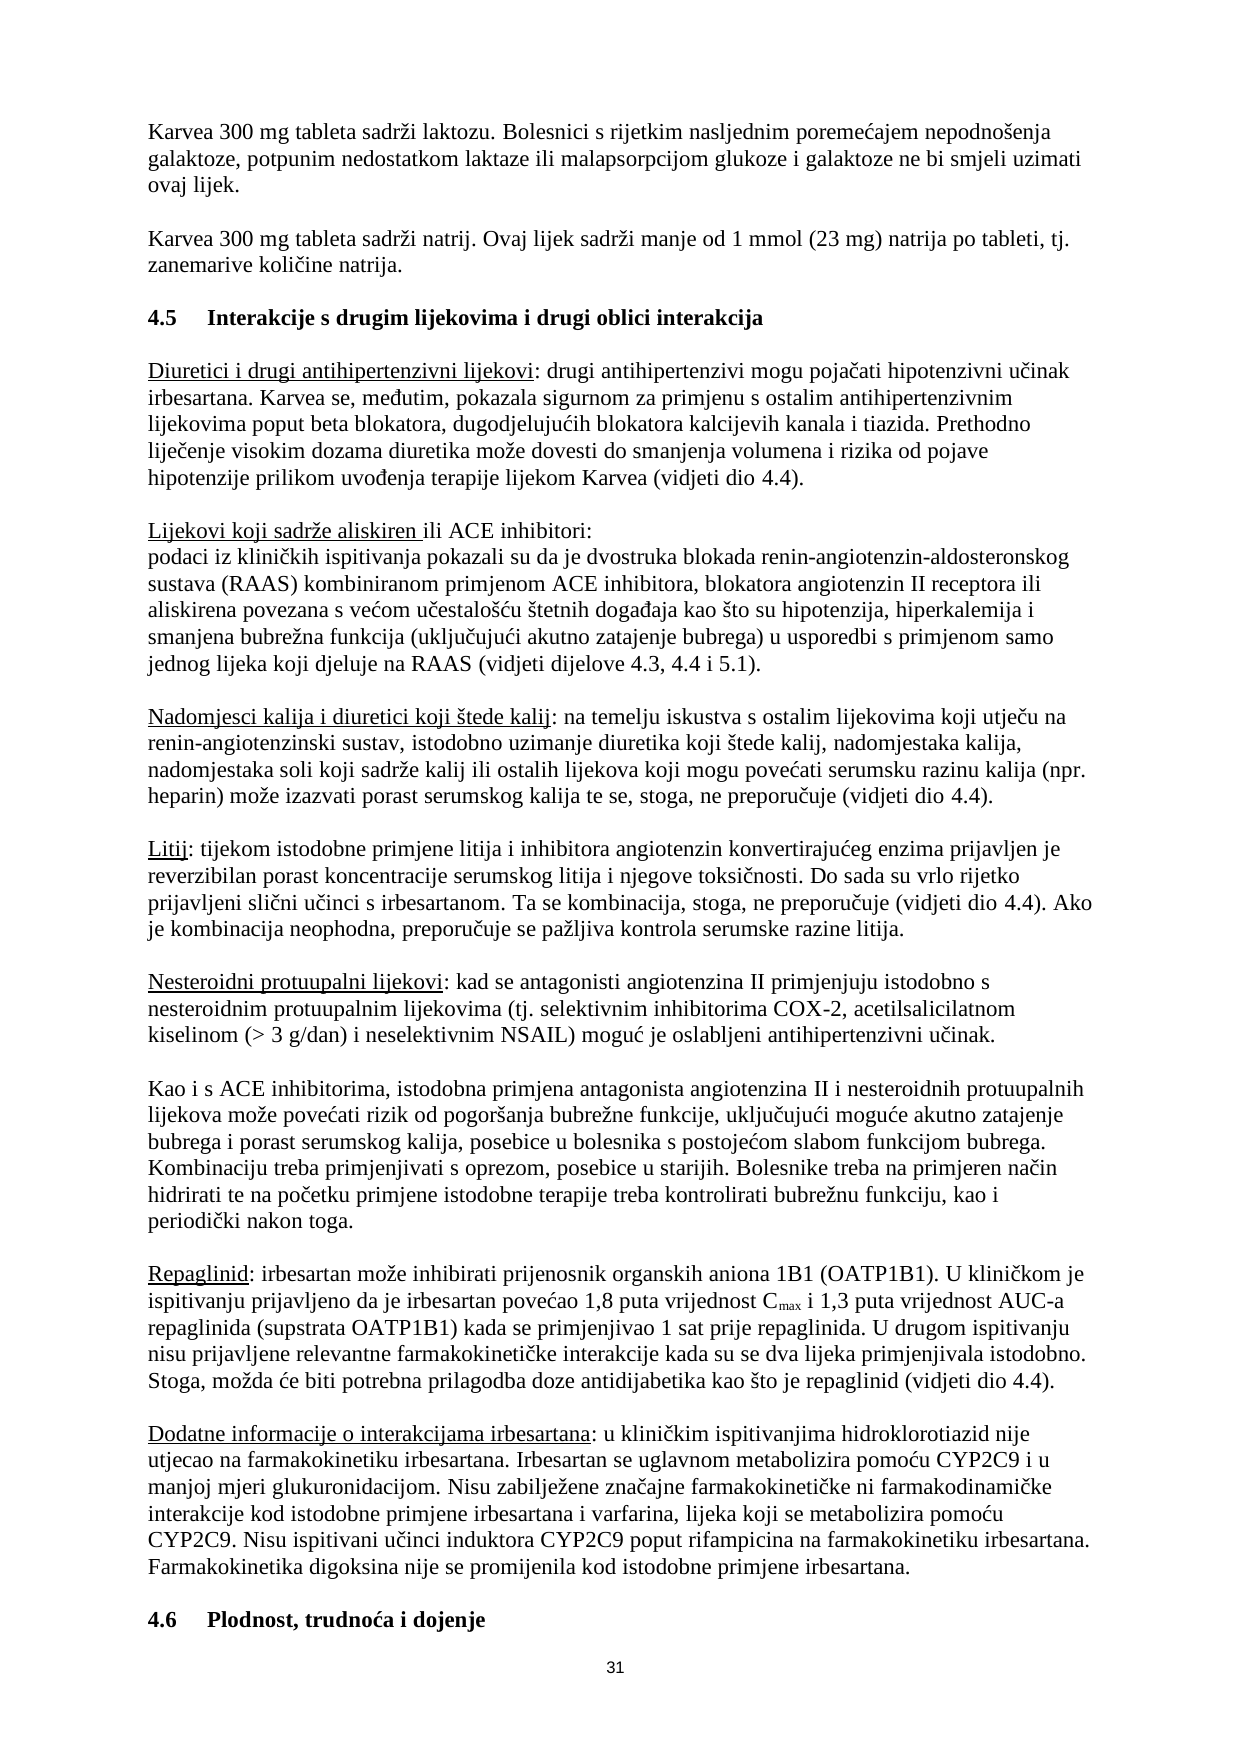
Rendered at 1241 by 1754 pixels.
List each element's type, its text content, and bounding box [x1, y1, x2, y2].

text Lijekovi koji sadrže aliskiren ili ACE inhibitori: [148, 517, 1092, 543]
text 4.6 Plodnost, trudnoća i dojenje [148, 1606, 1092, 1632]
text Litij: tijekom istodobne primjene litija i inhibitora angiotenzin konvertirajućeg enzima prijavljen je reverzibilan porast koncentracije serumskog litija i njegove toksičnosti. Do sada su vrlo rijetko prijavljeni slični učinci s irbesartanom. Ta se kombinacija, stoga, ne preporučuje (vidjeti dio 4.4). Ako je kombinacija neophodna, preporučuje se pažljiva kontrola serumske razine litija. [148, 835, 1092, 942]
text podaci iz kliničkih ispitivanja pokazali su da je dvostruka blokada renin-angiotenzin-aldosteronskog sustava (RAAS) kombiniranom primjenom ACE inhibitora, blokatora angiotenzin II receptora ili aliskirena povezana s većom učestalošću štetnih događaja kao što su hipotenzija, hiperkalemija i smanjena bubrežna funkcija (uključujući akutno zatajenje bubrega) u usporedbi s primjenom samo jednog lijeka koji djeluje na RAAS (vidjeti dijelove 4.3, 4.4 i 5.1). [148, 543, 1092, 676]
text Nadomjesci kalija i diuretici koji štede kalij: na temelju iskustva s ostalim lijekovima koji utječu na renin-angiotenzinski sustav, istodobno uzimanje diuretika koji štede kalij, nadomjestaka kalija, nadomjestaka soli koji sadrže kalij ili ostalih lijekova koji mogu povećati serumsku razinu kalija (npr. heparin) može izazvati porast serumskog kalija te se, stoga, ne preporučuje (vidjeti dio 4.4). [148, 702, 1092, 809]
text Karvea 300 mg tableta sadrži natrij. Ovaj lijek sadrži manje od 1 mmol (23 mg) natrija po tableti, tj. zanemarive količine natrija. [148, 224, 1092, 277]
text 4.5 Interakcije s drugim lijekovima i drugi oblici interakcija [148, 304, 1092, 331]
text Diuretici i drugi antihipertenzivni lijekovi: drugi antihipertenzivi mogu pojačati hipotenzivni učinak irbesartana. Karvea se, međutim, pokazala sigurnom za primjenu s ostalim antihipertenzivnim lijekovima poput beta blokatora, dugodjelujućih blokatora kalcijevih kanala i tiazida. Prethodno liječenje visokim dozama diuretika može dovesti do smanjenja volumena i rizika od pojave hipotenzije prilikom uvođenja terapije lijekom Karvea (vidjeti dio 4.4). [148, 357, 1092, 490]
text Repaglinid: irbesartan može inhibirati prijenosnik organskih aniona 1B1 (OATP1B1). U kliničkom je ispitivanju prijavljeno da je irbesartan povećao 1,8 puta vrijednost Cmax i 1,3 puta vrijednost AUC-a repaglinida (supstrata OATP1B1) kada se primjenjivao 1 sat prije repaglinida. U drugom ispitivanju nisu prijavljene relevantne farmakokinetičke interakcije kada su se dva lijeka primjenjivala istodobno. Stoga, možda će biti potrebna prilagodba doze antidijabetika kao što je repaglinid (vidjeti dio 4.4). [148, 1260, 1092, 1393]
text Nesteroidni protuupalni lijekovi: kad se antagonisti angiotenzina II primjenjuju istodobno s nesteroidnim protuupalnim lijekovima (tj. selektivnim inhibitorima COX-2, acetilsalicilatnom kiselinom (> 3 g/dan) i neselektivnim NSAIL) moguć je oslabljeni antihipertenzivni učinak. [148, 968, 1092, 1048]
text Dodatne informacije o interakcijama irbesartana: u kliničkim ispitivanjima hidroklorotiazid nije utjecao na farmakokinetiku irbesartana. Irbesartan se uglavnom metabolizira pomoću CYP2C9 i u manjoj mjeri glukuronidacijom. Nisu zabilježene značajne farmakokinetičke ni farmakodinamičke interakcije kod istodobne primjene irbesartana i varfarina, lijeka koji se metabolizira pomoću CYP2C9. Nisu ispitivani učinci induktora CYP2C9 poput rifampicina na farmakokinetiku irbesartana. Farmakokinetika digoksina nije se promijenila kod istodobne primjene irbesartana. [148, 1420, 1092, 1579]
text Kao i s ACE inhibitorima, istodobna primjena antagonista angiotenzina II i nesteroidnih protuupalnih lijekova može povećati rizik od pogoršanja bubrežne funkcije, uključujući moguće akutno zatajenje bubrega i porast serumskog kalija, posebice u bolesnika s postojećom slabom funkcijom bubrega. Kombinaciju treba primjenjivati s oprezom, posebice u starijih. Bolesnike treba na primjeren način hidrirati te na početku primjene istodobne terapije treba kontrolirati bubrežnu funkciju, kao i periodički nakon toga. [148, 1074, 1092, 1234]
text Karvea 300 mg tableta sadrži laktozu. Bolesnici s rijetkim nasljednim poremećajem nepodnošenja galaktoze, potpunim nedostatkom laktaze ili malapsorpcijom glukoze i galaktoze ne bi smjeli uzimati ovaj lijek. [148, 118, 1092, 198]
